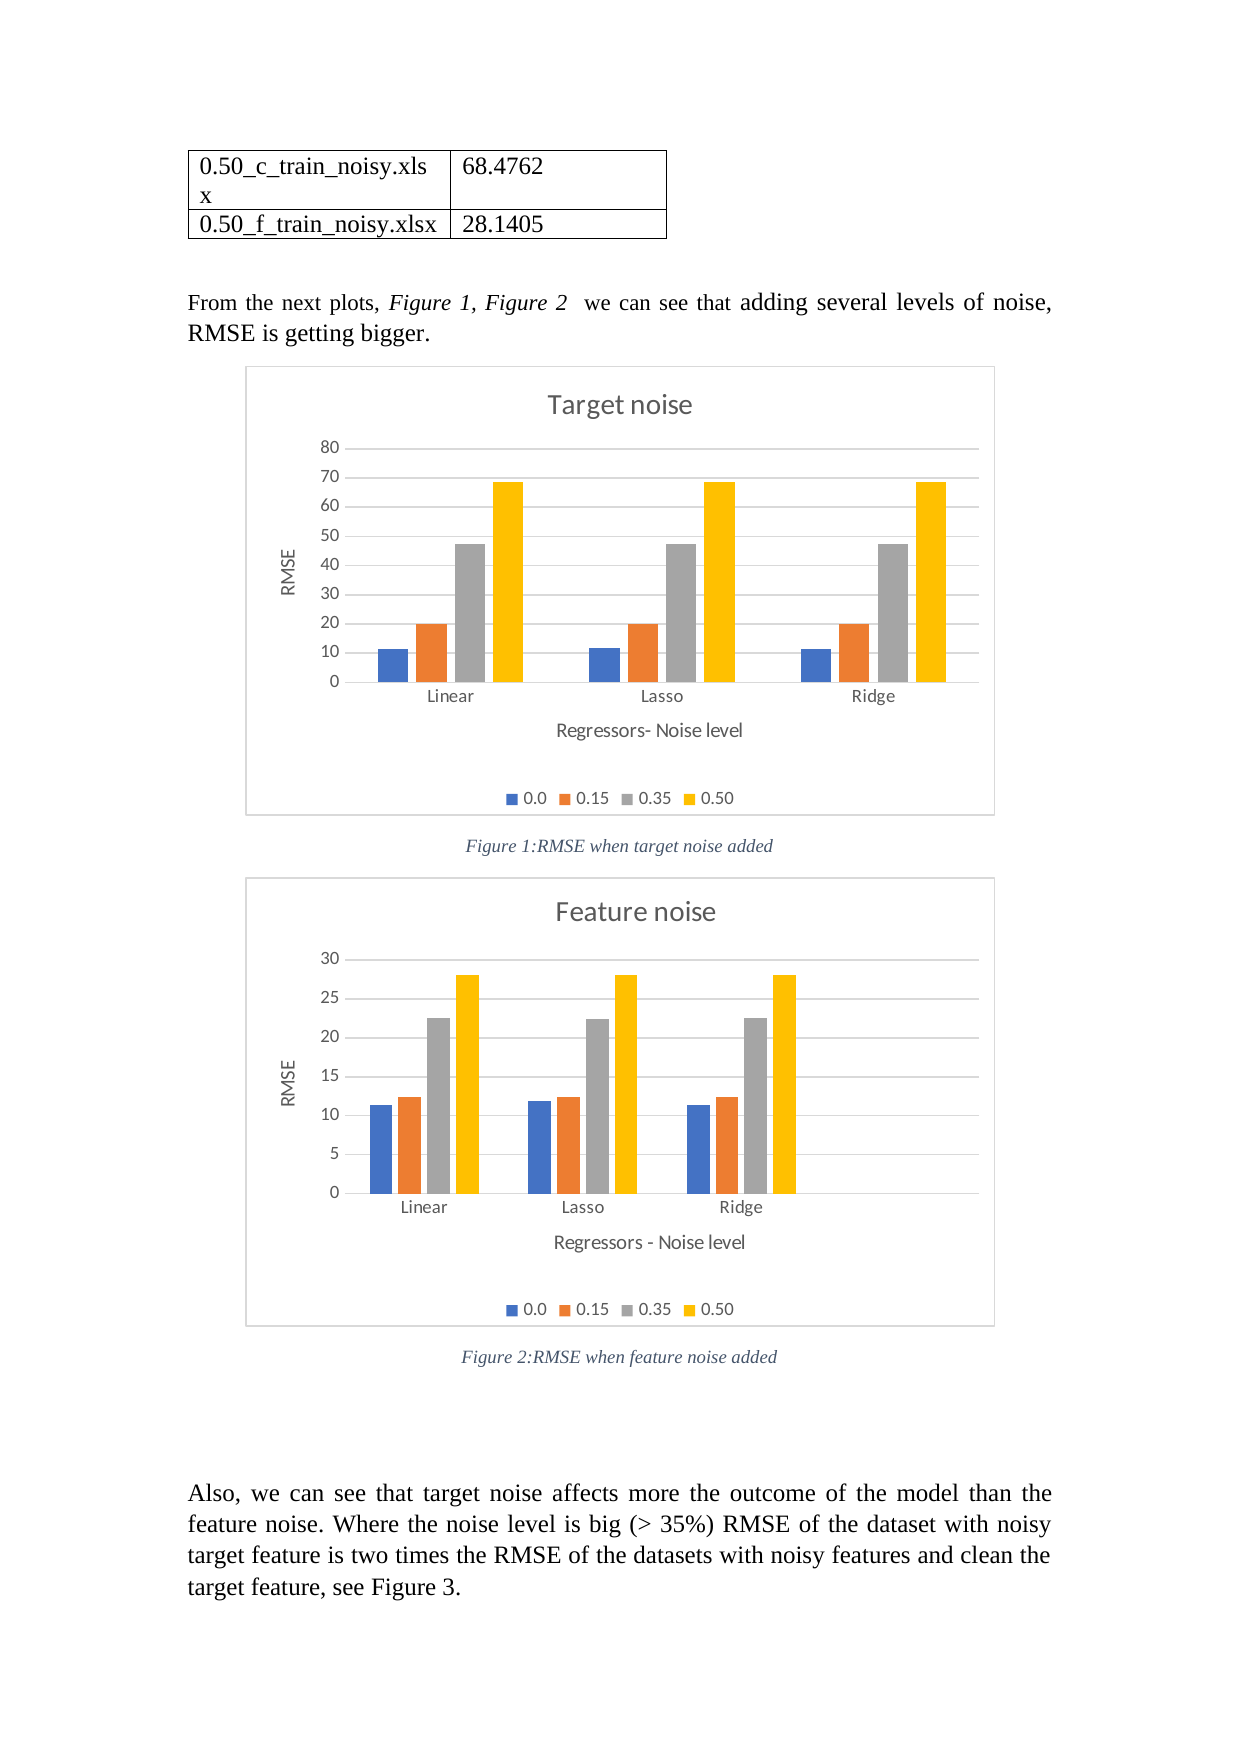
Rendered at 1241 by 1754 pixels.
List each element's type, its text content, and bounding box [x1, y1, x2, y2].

text From the next plots, Figure 1, Figure 2 we can see that adding several levels of noise, RMSE is getting bigger. [187, 287, 1053, 347]
text Figure 1:RMSE when target noise added [187, 835, 1053, 856]
text Figure 2:RMSE when feature noise added [187, 1346, 1053, 1367]
text Also, we can see that target noise affects more the outcome of the model than the feature noise. Where the noise level is big (> 35%) RMSE of the dataset with noisy target feature is two times the RMSE of the datasets with noisy features and clean the target feature, see Figure 3. [187, 1478, 1053, 1600]
table_cell 68.4762 [451, 151, 666, 208]
table_cell 0.50_c_train_noisy.xlsx [189, 151, 450, 208]
table_cell 0.50_f_train_noisy.xlsx [189, 210, 450, 238]
table_cell 28.1405 [451, 210, 666, 238]
